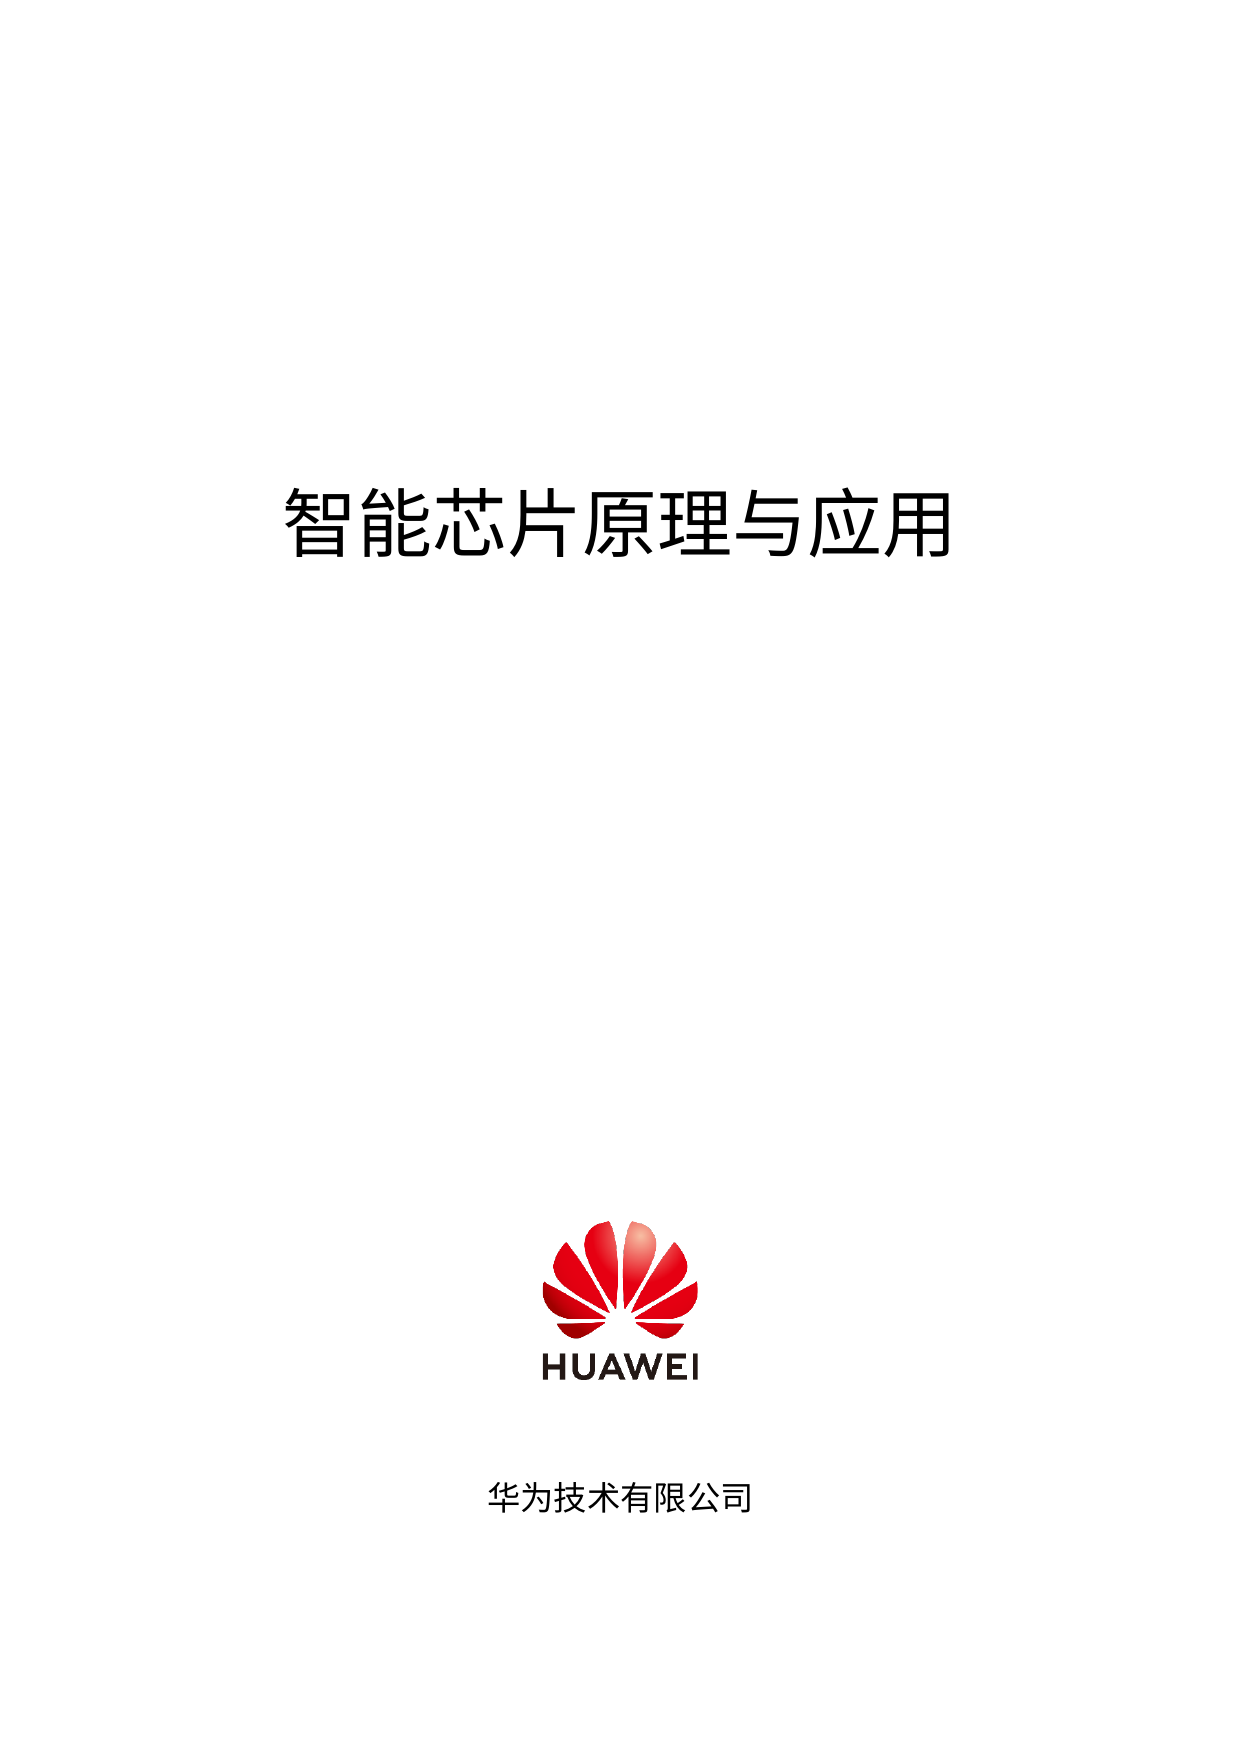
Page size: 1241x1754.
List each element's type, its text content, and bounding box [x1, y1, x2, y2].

text 华为技术有限公司 [118, 1472, 1122, 1520]
picture [542, 1221, 698, 1380]
text 智能芯片原理与应用 [118, 465, 1122, 573]
